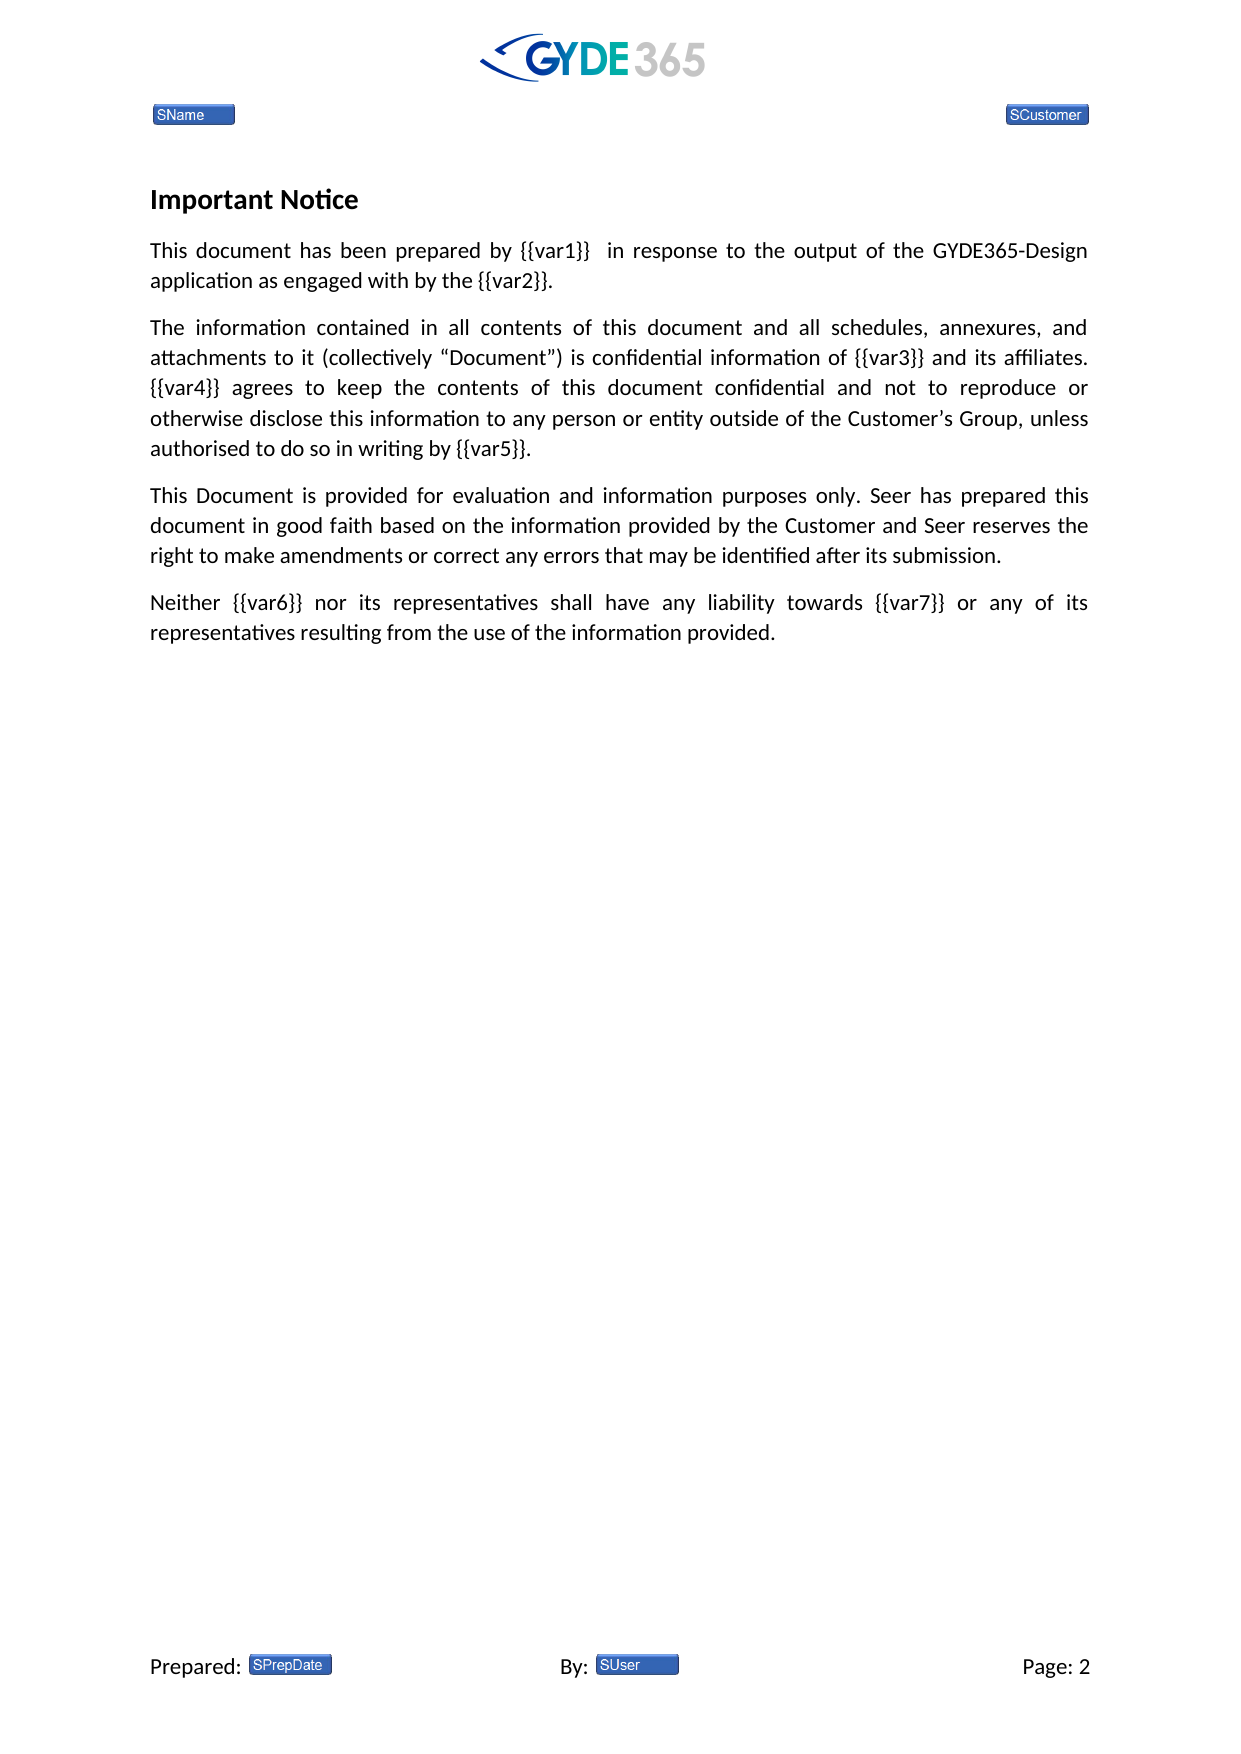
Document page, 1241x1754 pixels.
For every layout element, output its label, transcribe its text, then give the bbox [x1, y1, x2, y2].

picture [479, 33, 706, 83]
picture [593, 1651, 681, 1675]
text This Document is provided for evaluation and information purposes only. Seer has prepared this document in good faith based on the information provided by the Customer and Seer reserves the right to make amendments or correct any errors that may be identified after its submission. [150, 481, 1090, 569]
picture [150, 101, 237, 125]
text The information contained in all contents of this document and all schedules, annexures, and attachments to it (collectively “Document”) is confidential information of {{var3}} and its affiliates. {{var4}} agrees to keep the contents of this document confidential and not to reproduce or otherwise disclose this information to any person or entity outside of the Customer’s Group, unless authorised to do so in writing by {{var5}}. [150, 313, 1090, 462]
text Important Notice [150, 150, 1090, 216]
picture [1003, 101, 1091, 125]
text This document has been prepared by {{var1}} in response to the output of the GYDE365-Design application as engaged with by the {{var2}}. [150, 236, 1090, 294]
text Neither {{var6}} nor its representatives shall have any liability towards {{var7}} or any of its representatives resulting from the use of the information provided. [150, 588, 1090, 646]
picture [247, 1651, 334, 1675]
